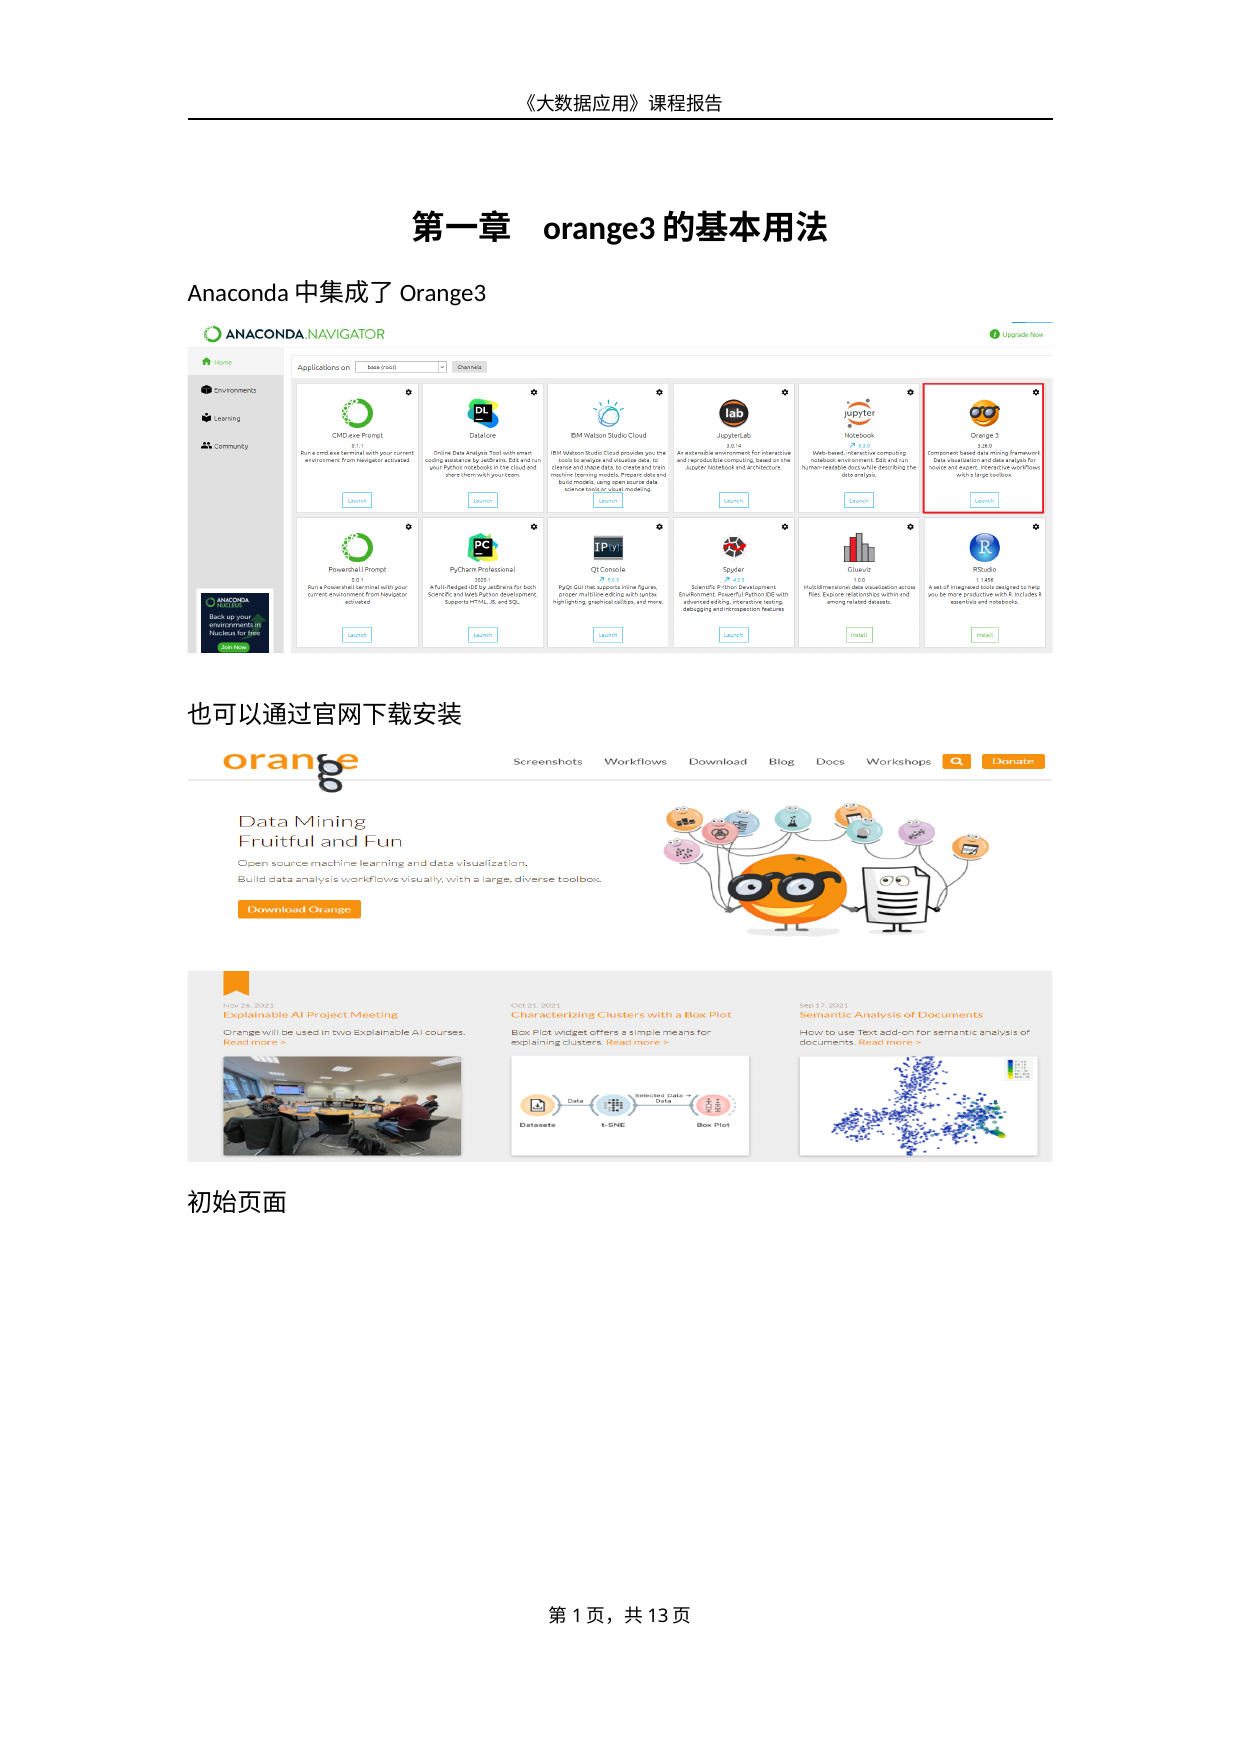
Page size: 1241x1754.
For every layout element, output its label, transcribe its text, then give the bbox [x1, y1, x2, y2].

picture [187, 322, 1053, 653]
text Anaconda 中集成了Orange3 [187, 258, 1053, 322]
list orange3的基本用法 [187, 193, 1053, 258]
picture [187, 745, 1053, 1162]
text 初始页面 [187, 1168, 1053, 1233]
text 也可以通过官网下载安装 [187, 680, 1053, 745]
